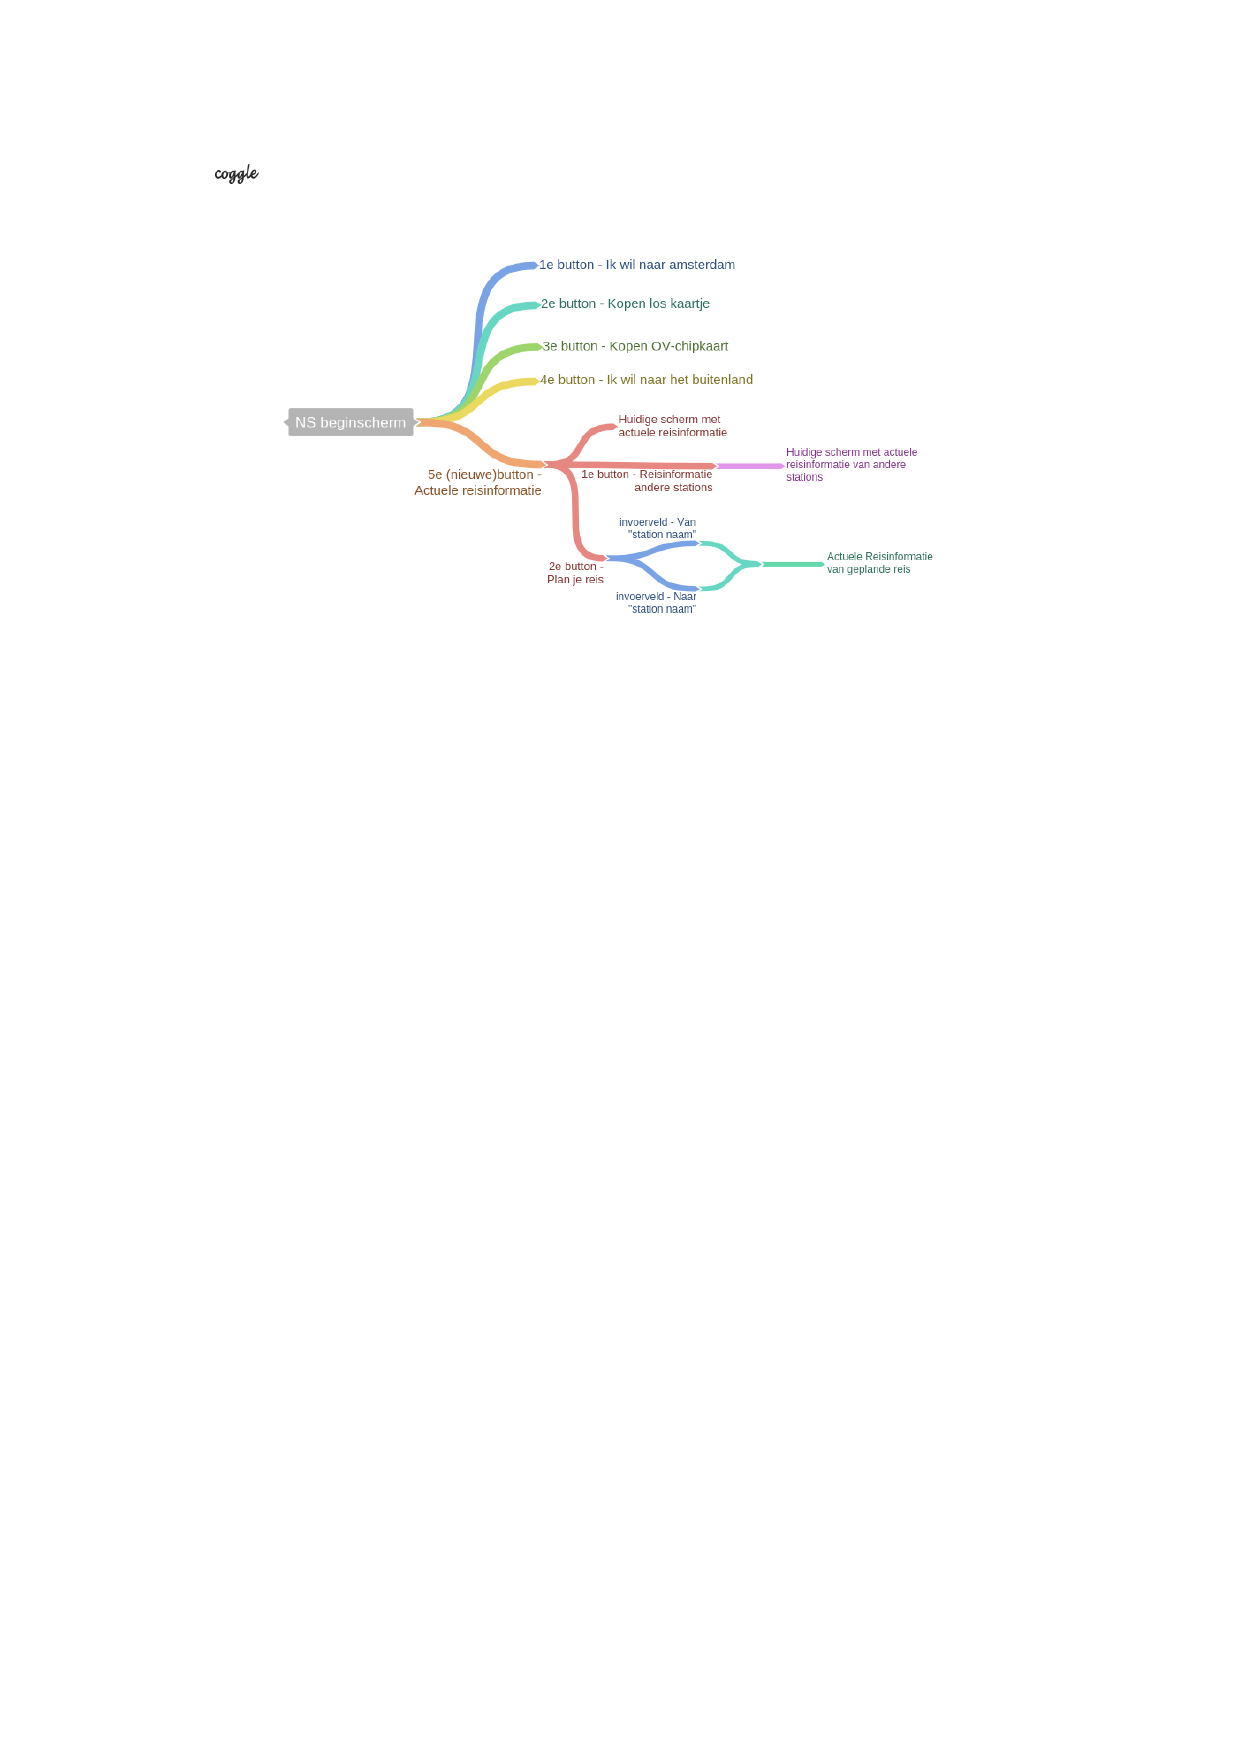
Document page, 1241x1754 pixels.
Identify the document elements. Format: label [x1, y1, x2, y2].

picture [187, 150, 1052, 722]
